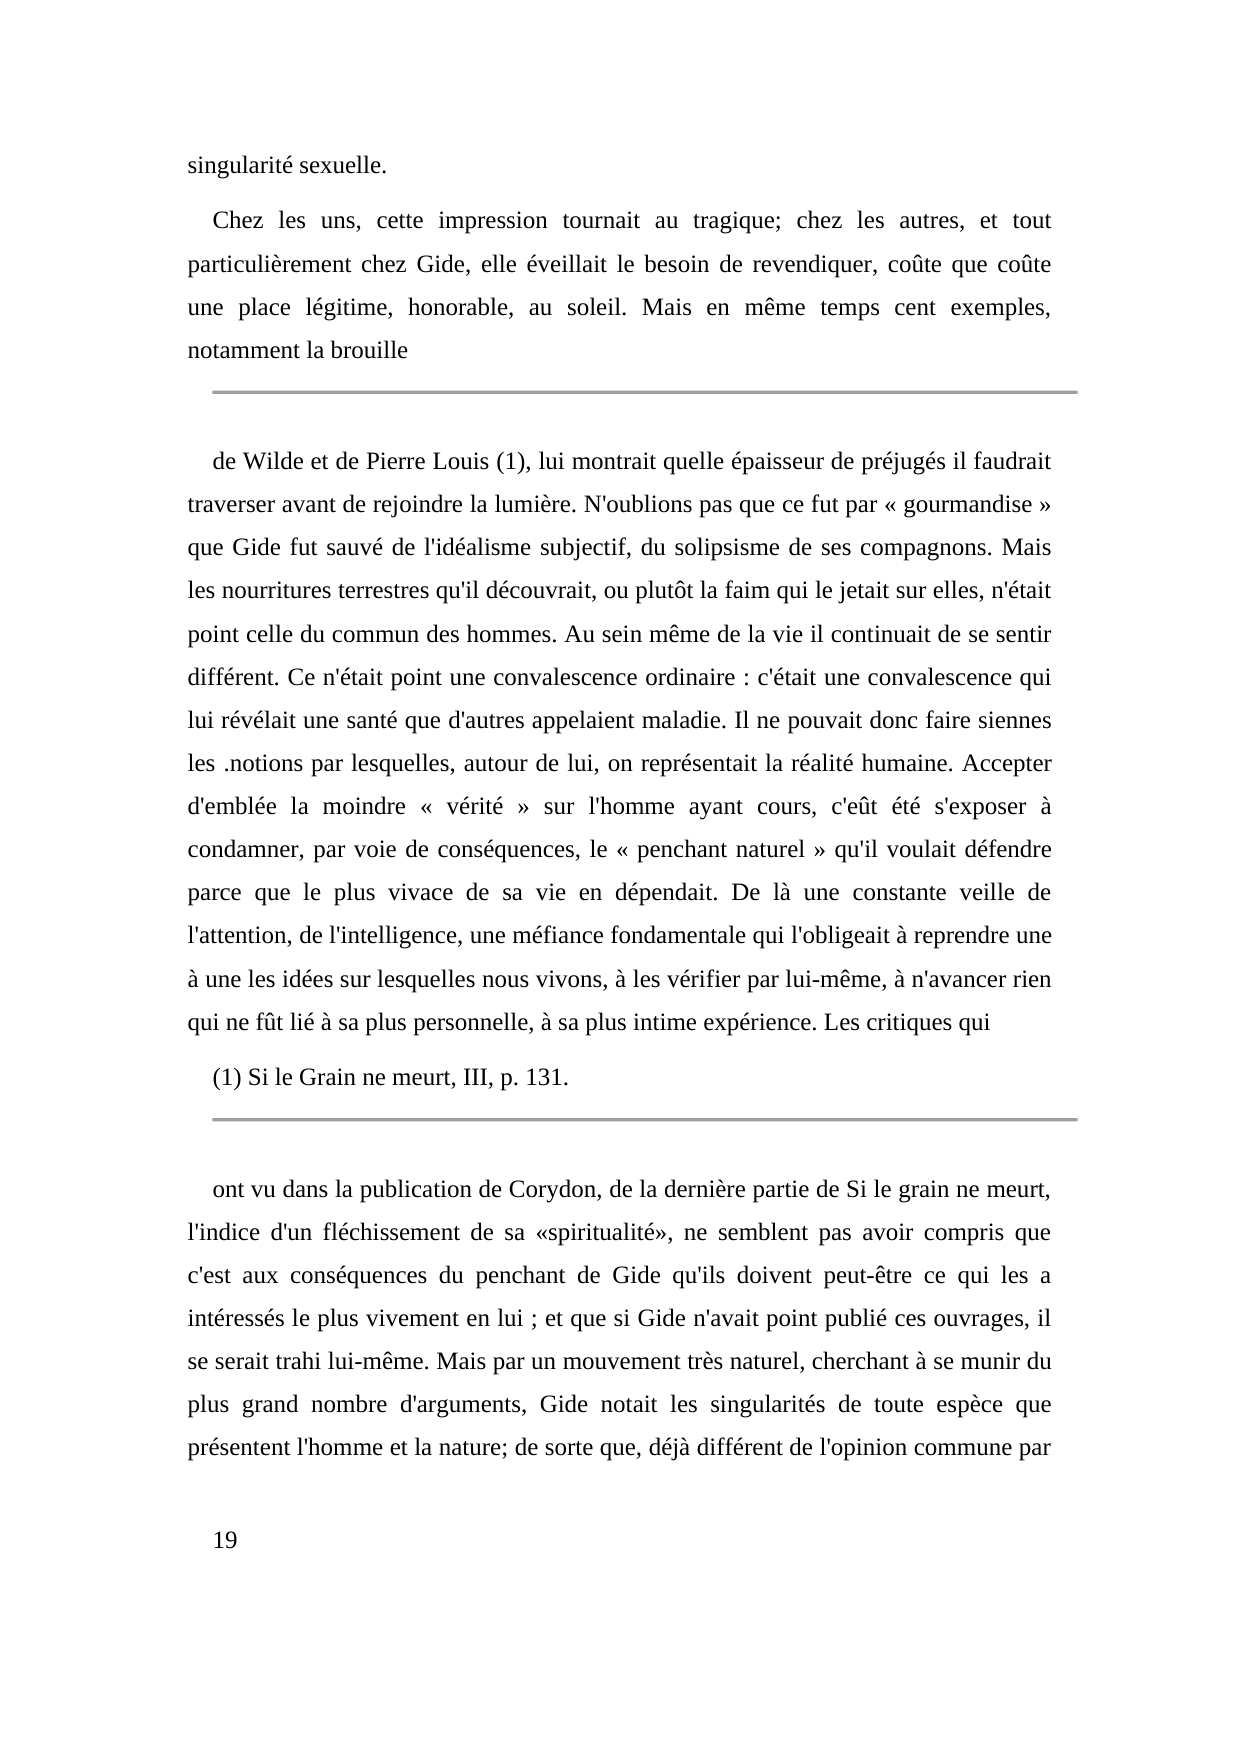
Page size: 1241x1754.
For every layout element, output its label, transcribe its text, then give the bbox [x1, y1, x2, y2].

text Chez les uns, cette impression tournait au tragique; chez les autres, et tout particulièrement chez Gide, elle éveillait le besoin de revendiquer, coûte que coûte une place légitime, honorable, au soleil. Mais en même temps cent exemples, notamment la brouille [187, 206, 1053, 364]
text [187, 150, 1053, 179]
text de Wilde et de Pierre Louis (1), lui montrait quelle épaisseur de préjugés il faudrait traverser avant de rejoindre la lumière. N'oublions pas que ce fut par « gourmandise » que Gide fut sauvé de l'idéalisme subjectif, du solipsisme de ses compagnons. Mais les nourritures terrestres qu'il découvrait, ou plutôt la faim qui le jetait sur elles, n'était point celle du commun des hommes. Au sein même de la vie il continuait de se sentir différent. Ce n'était point une convalescence ordinaire : c'était une convalescence qui lui révélait une santé que d'autres appelaient maladie. Il ne pouvait donc faire siennes les .notions par lesquelles, autour de lui, on représentait la réalité humaine. Accepter d'emblée la moindre « vérité » sur l'homme ayant cours, c'eût été s'exposer à condamner, par voie de conséquences, le « penchant naturel » qu'il voulait défendre parce que le plus vivace de sa vie en dépendait. De là une constante veille de l'attention, de l'intelligence, une méfiance fondamentale qui l'obligeait à reprendre une à une les idées sur lesquelles nous vivons, à les vérifier par lui-même, à n'avancer rien qui ne fût lié à sa plus personnelle, à sa plus intime expérience. Les critiques qui [187, 446, 1053, 1036]
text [187, 1174, 1053, 1461]
text (1) Si le Grain ne meurt, III, p. 131. [187, 1062, 1053, 1091]
